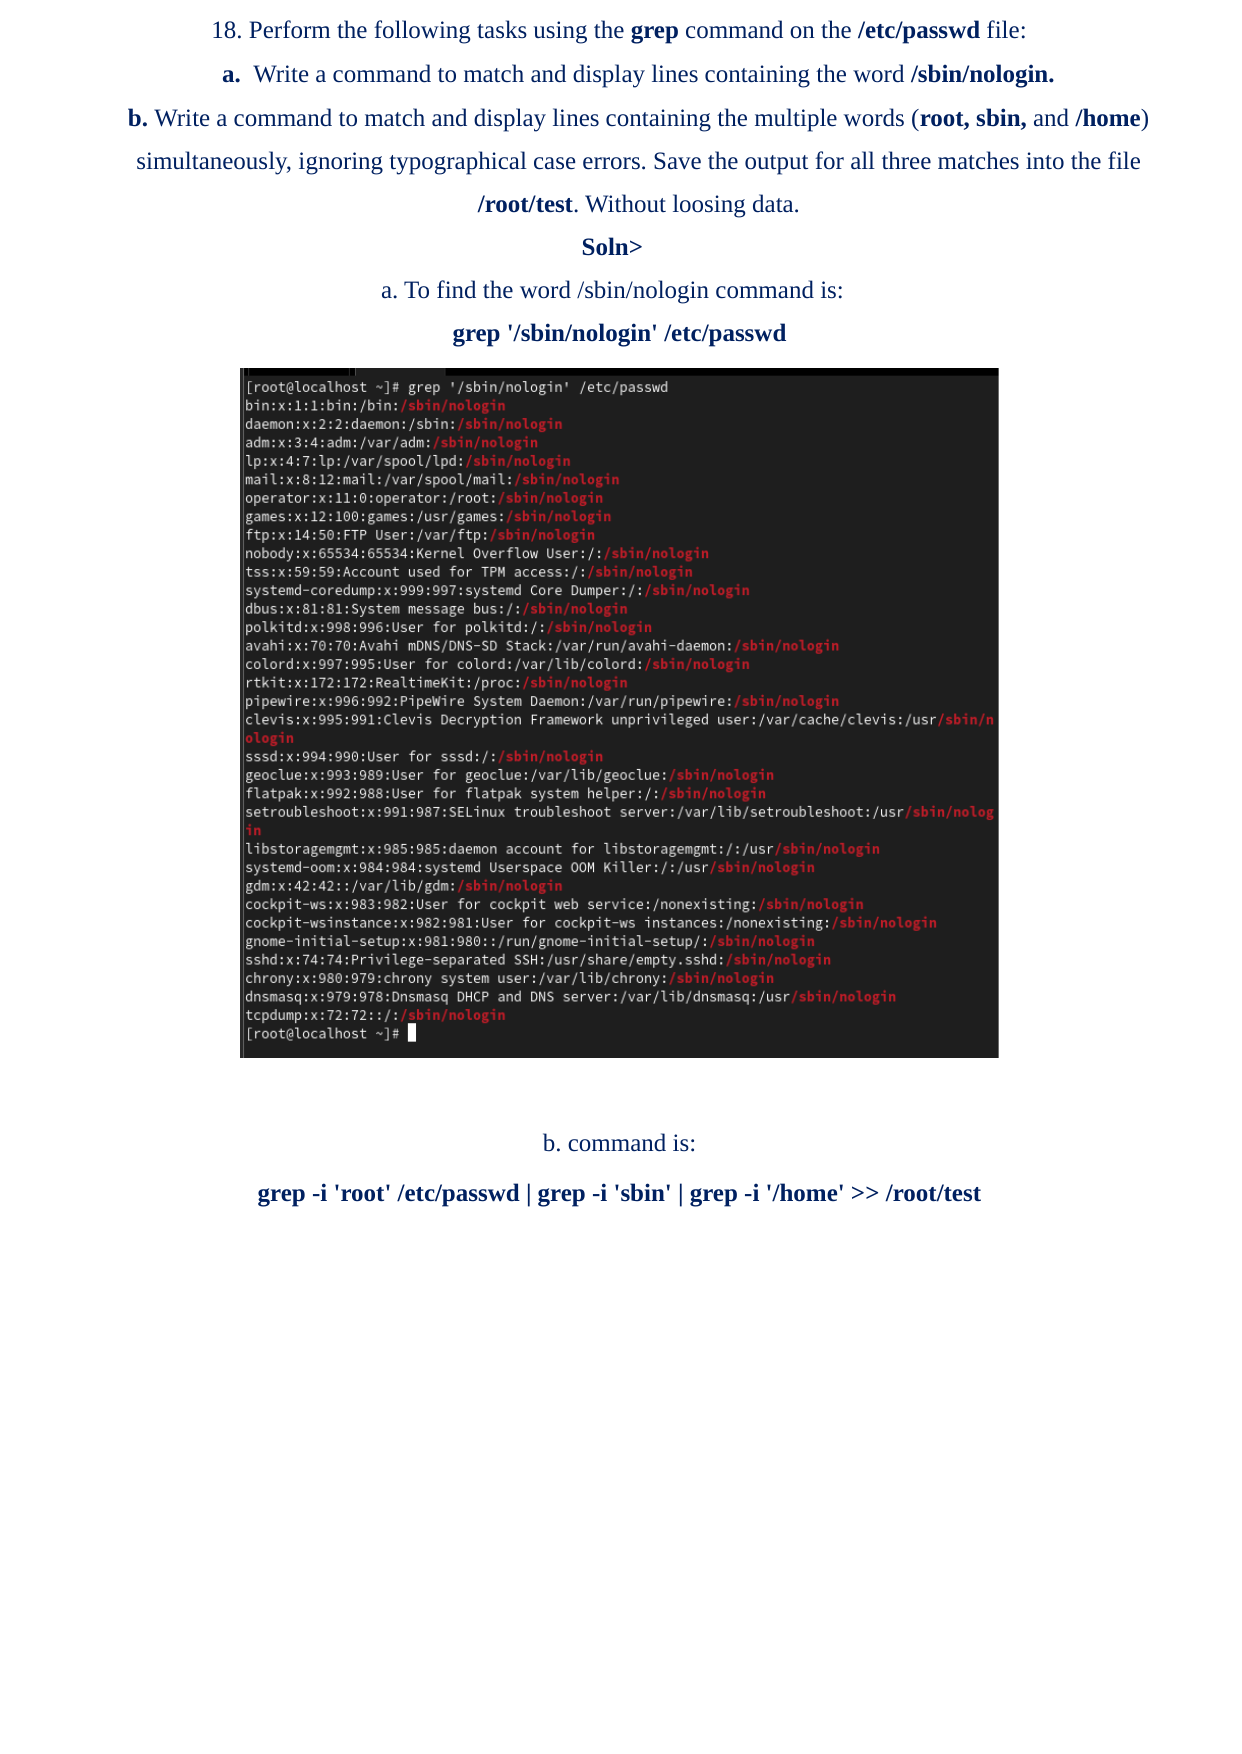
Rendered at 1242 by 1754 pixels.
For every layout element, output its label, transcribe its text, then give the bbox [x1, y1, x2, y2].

text a. Write a command to match and display lines containing the word /sbin/nologin. [126, 59, 1151, 88]
text Soln> [74, 232, 1151, 261]
text a. To find the word /sbin/nologin command is: [74, 275, 1151, 304]
text 18. Perform the following tasks using the grep command on the /etc/passwd file: [74, 15, 1164, 44]
text grep '/sbin/nologin' /etc/passwd [74, 318, 1165, 347]
text grep -i 'root' /etc/passwd | grep -i 'sbin' | grep -i '/home' >> /root/test [74, 1178, 1165, 1206]
text b. Write a command to match and display lines containing the multiple words (root, sbin, and /home) simultaneously, ignoring typographical case errors. Save the output for all three matches into the file /root/test. Without loosing data. [126, 103, 1151, 218]
text b. command is: [74, 1128, 1165, 1157]
picture [240, 368, 999, 1058]
